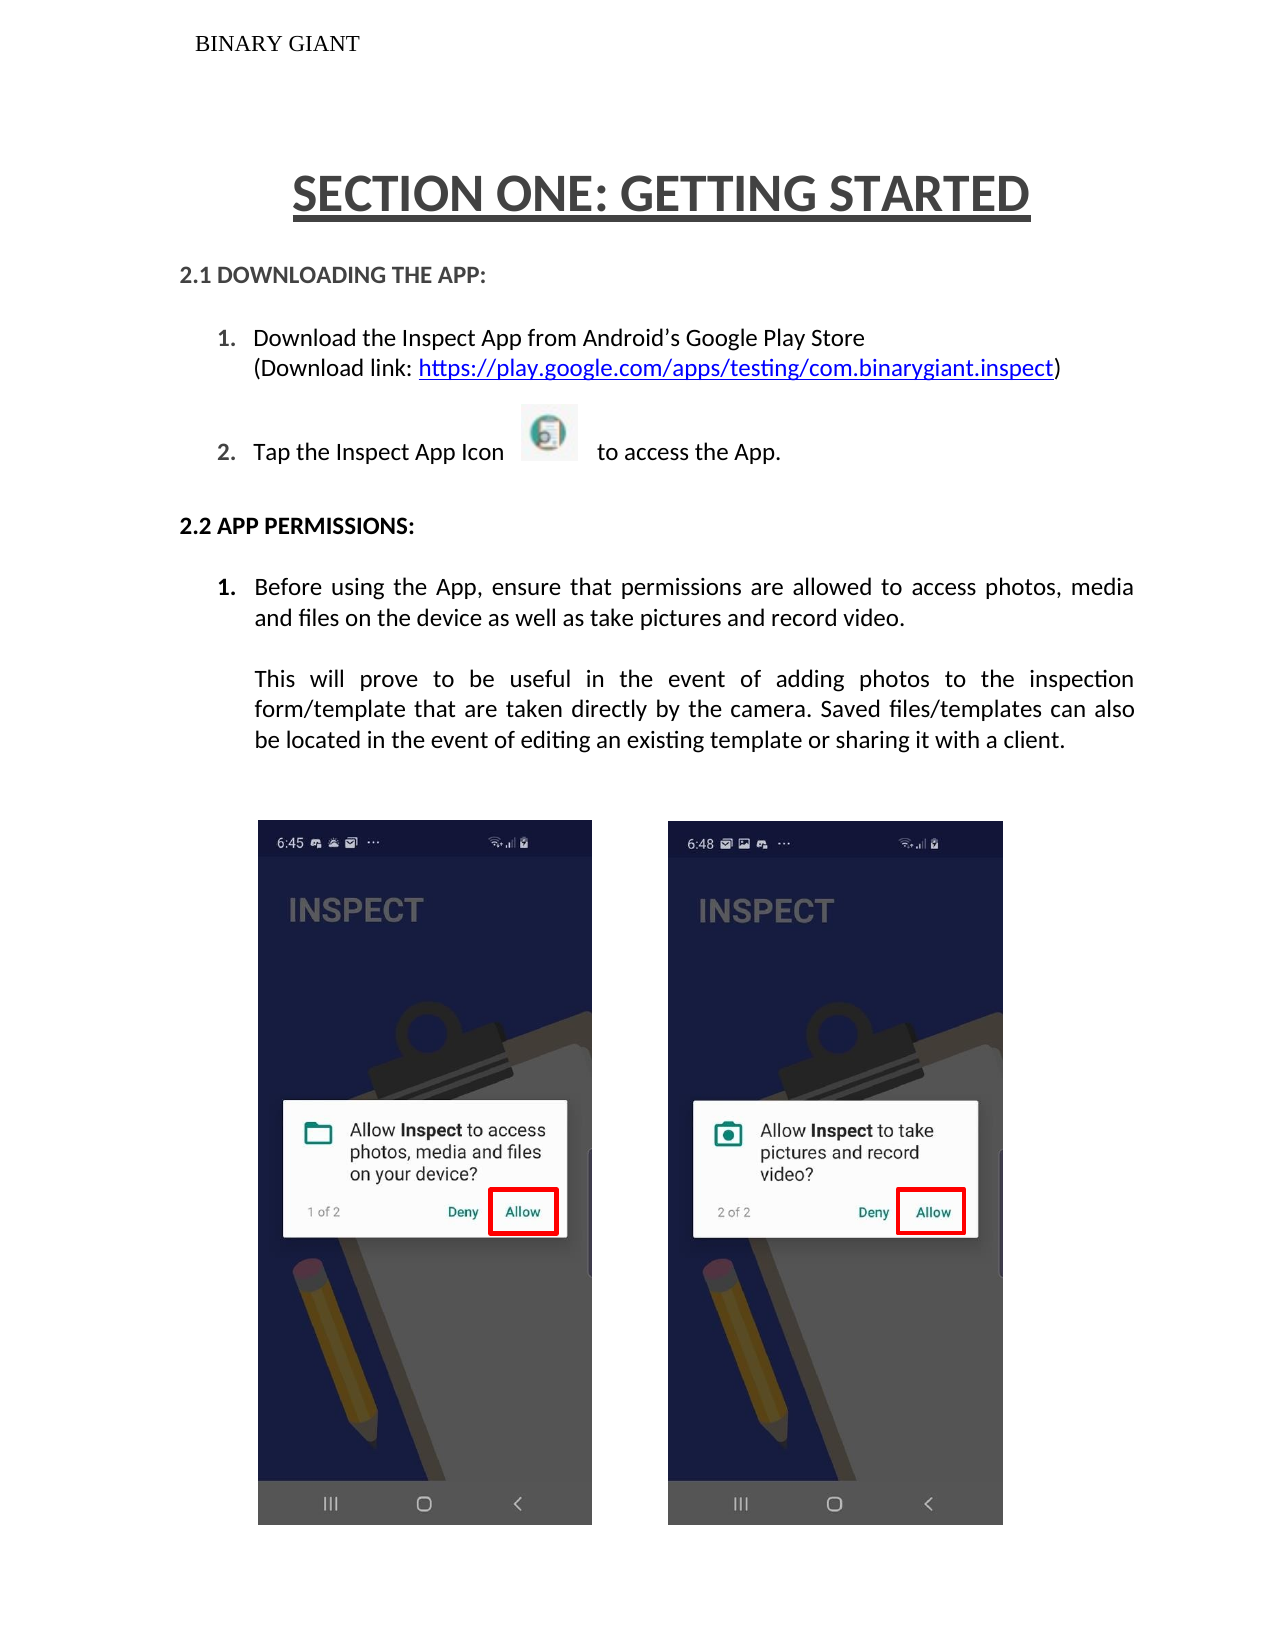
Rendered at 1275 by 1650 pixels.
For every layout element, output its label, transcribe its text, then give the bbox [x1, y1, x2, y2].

text (Download link: https://play.google.com/apps/testing/com.binarygiant.inspect) [253, 352, 1144, 383]
text 1. Download the Inspect App from Android’s Google Play Store [217, 322, 1144, 352]
picture [668, 821, 1003, 1525]
text 2. Tap the Inspect App Icon to access the App. [217, 404, 1144, 467]
text 2.1 DOWNLOADING THE APP: [179, 259, 1144, 290]
picture [258, 820, 592, 1525]
picture [521, 404, 578, 461]
text 2.2 APP PERMISSIONS: [179, 510, 1144, 541]
list Before using the App, ensure that permissions are allowed to access photos, media and files on the device as well as take pictures and record video. [217, 571, 1136, 632]
text SECTION ONE: GETTING STARTED [179, 164, 1144, 227]
list This will prove to be useful in the event of adding photos to the inspection form/template that are taken directly by the camera. Saved files/templates can also be located in the event of editing an existing template or sharing it with a client. [254, 663, 1136, 754]
